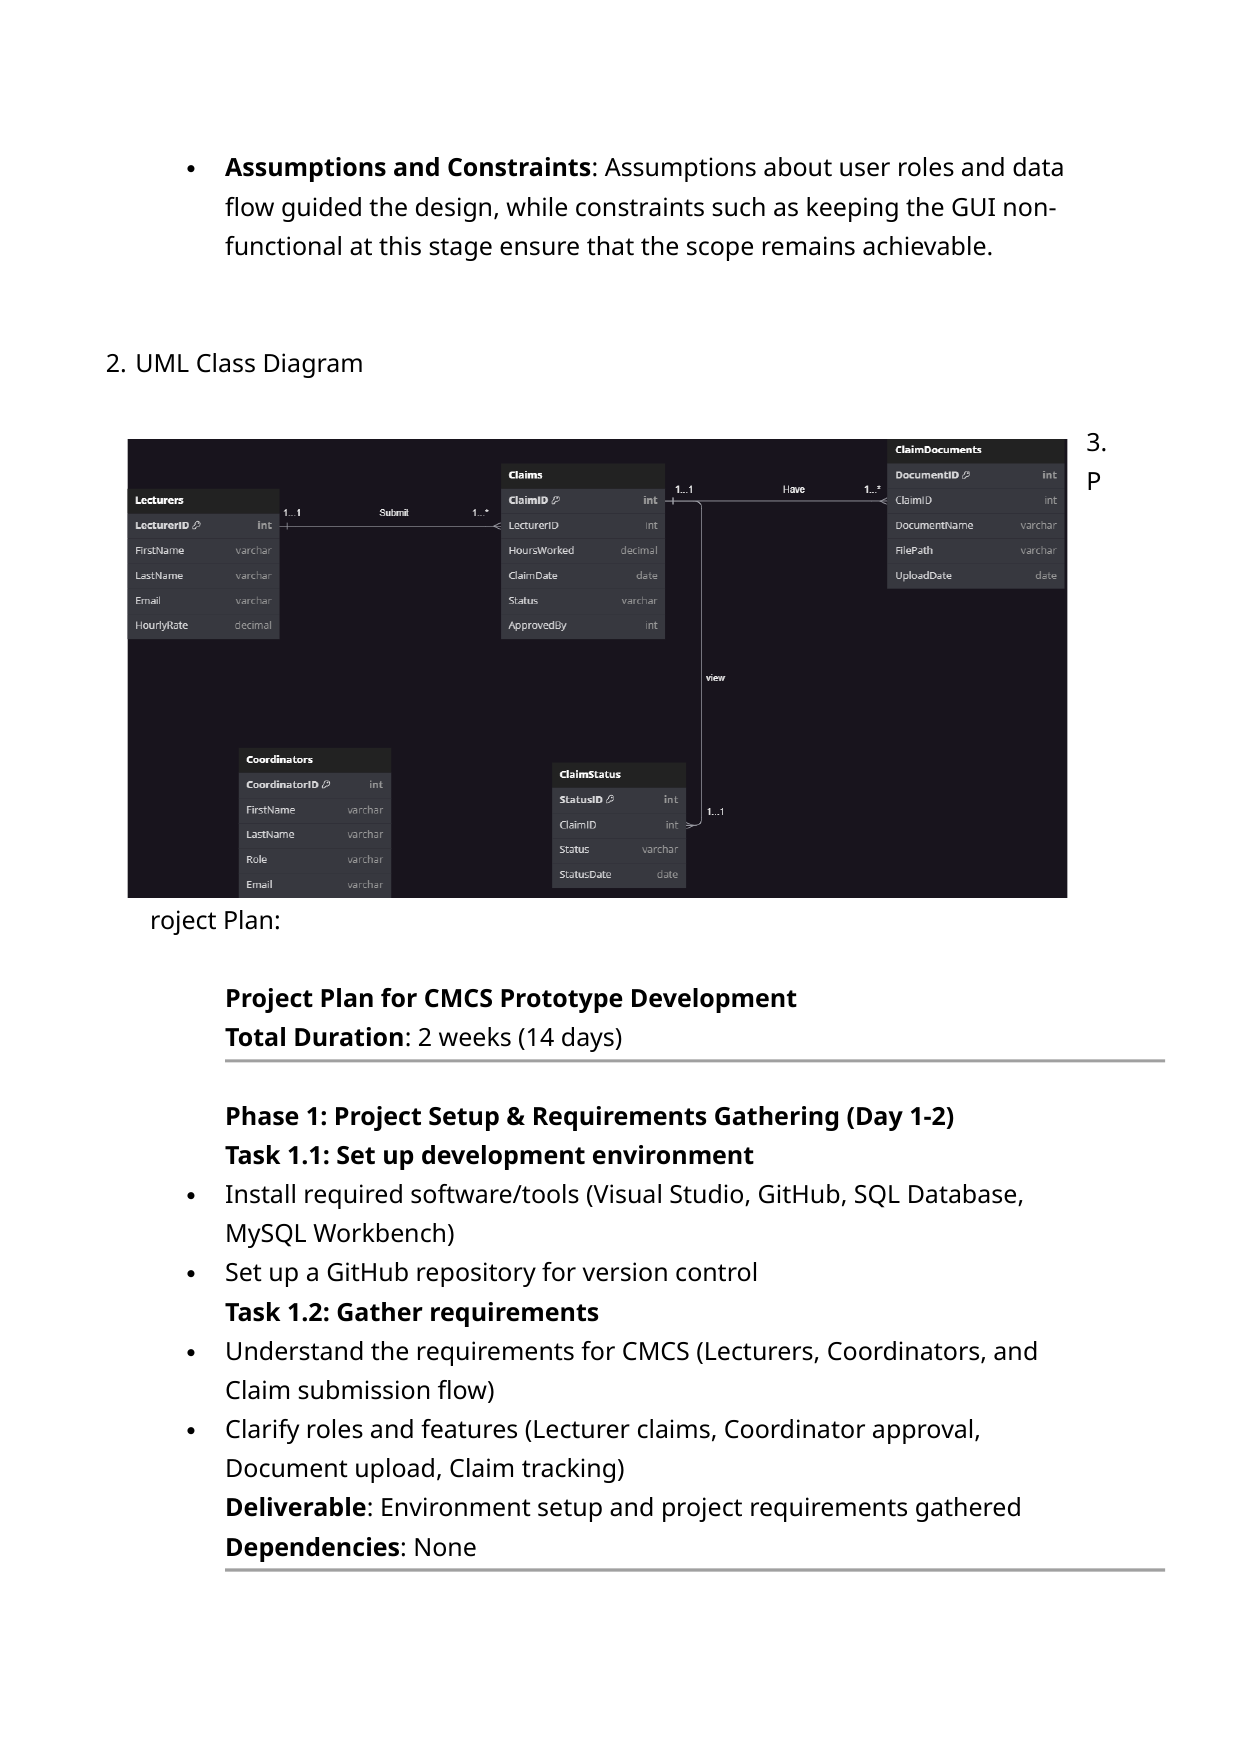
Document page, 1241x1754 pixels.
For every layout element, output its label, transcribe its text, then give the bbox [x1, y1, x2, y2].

list Project Plan for CMCS Prototype Development [225, 981, 1090, 1015]
list Total Duration: 2 weeks (14 days) [225, 1020, 1090, 1054]
list Deliverable: Environment setup and project requirements gathered Dependencies: None [225, 1490, 1090, 1563]
picture [127, 439, 1068, 898]
list Understand the requirements for CMCS (Lecturers, Coordinators, and Claim submission flow) [187, 1333, 1090, 1407]
list Clarify roles and features (Lecturer claims, Coordinator approval, Document upload, Claim tracking) [187, 1412, 1090, 1485]
list Set up a GitHub repository for version control [187, 1255, 1090, 1289]
list Phase 1: Project Setup & Requirements Gathering (Day 1-2) [225, 1098, 1090, 1132]
list Task 1.2: Gather requirements [225, 1294, 1090, 1328]
list Task 1.1: Set up development environment [225, 1138, 1090, 1172]
list Install required software/tools (Visual Studio, GitHub, SQL Database, MySQL Workbench) [187, 1177, 1090, 1250]
list Assumptions and Constraints: Assumptions about user roles and data flow guided the design, while constraints such as keeping the GUI non-functional at this stage ensure that the scope remains achievable. [187, 150, 1090, 262]
list UML Class Diagram [106, 346, 1090, 380]
